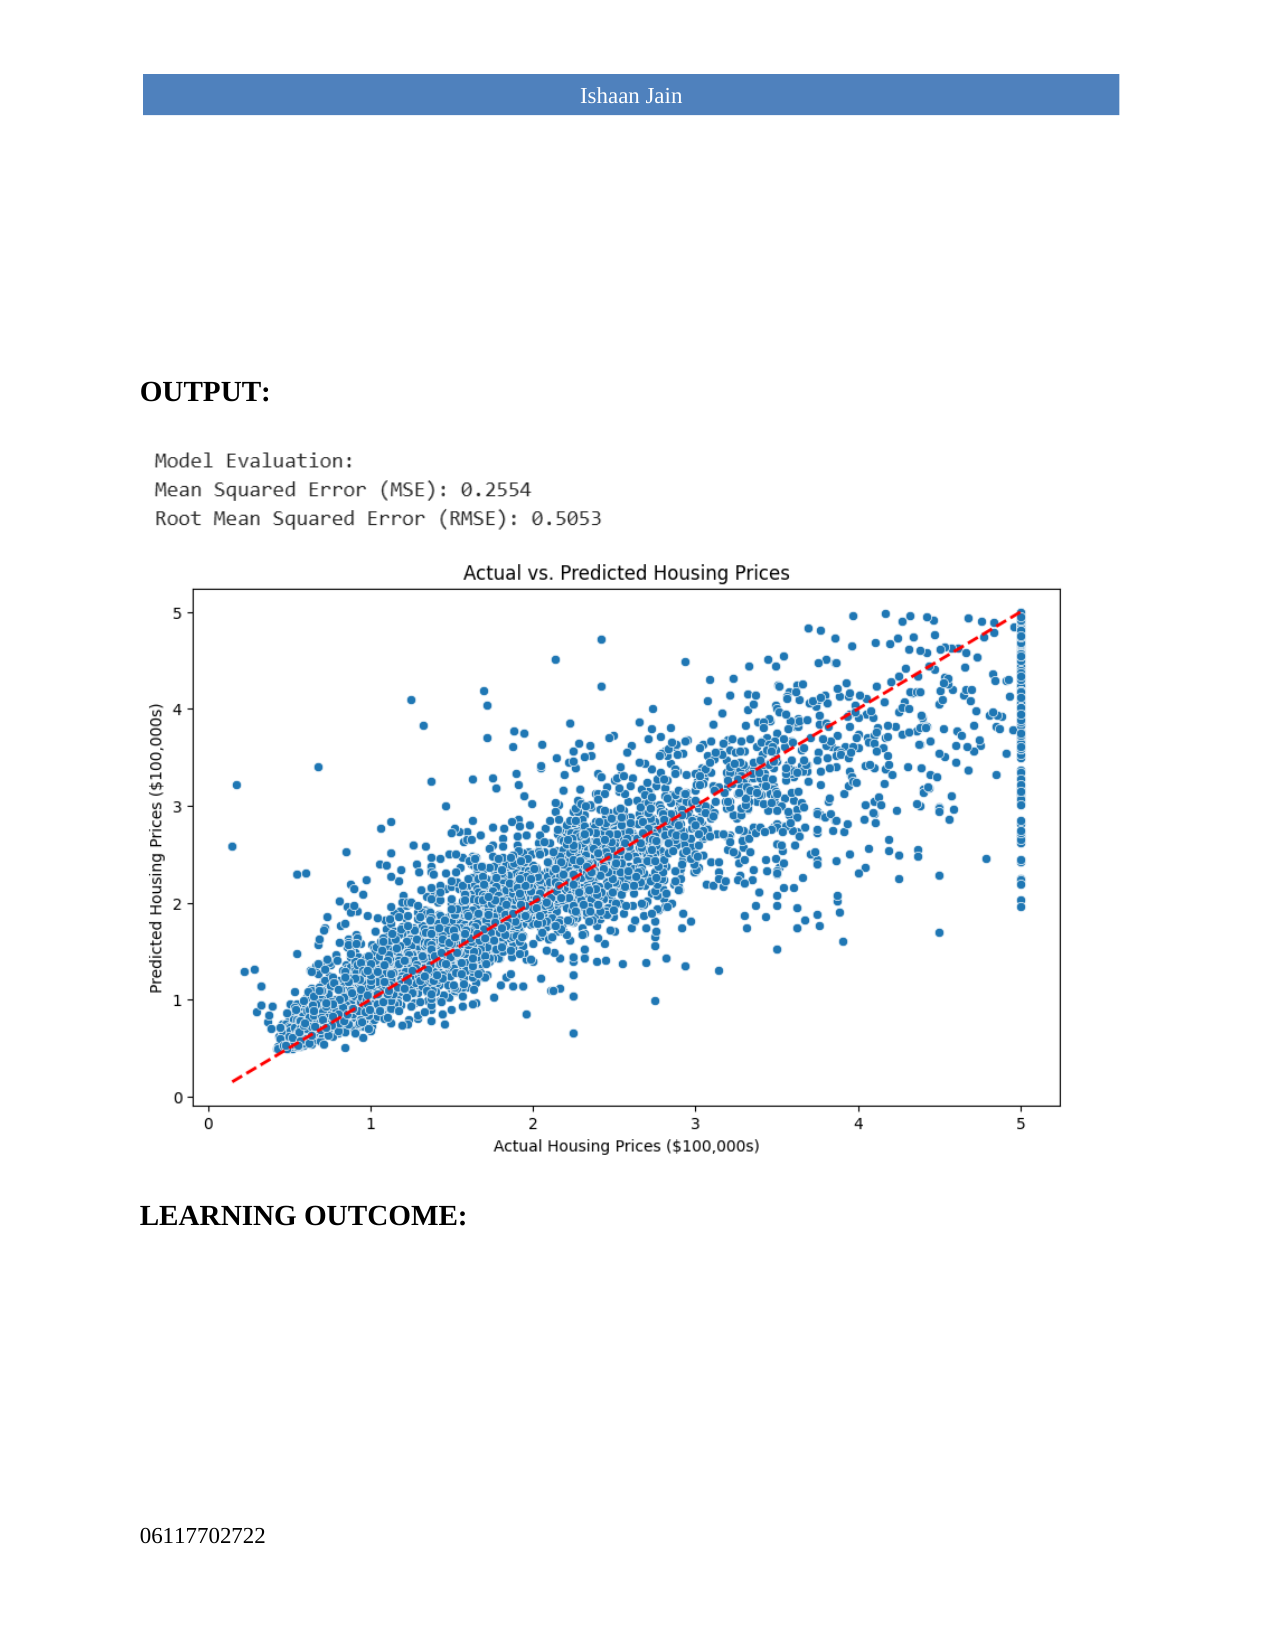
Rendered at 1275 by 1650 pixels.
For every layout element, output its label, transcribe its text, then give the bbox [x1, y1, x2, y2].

text LEARNING OUTCOME: [139, 1198, 1123, 1231]
picture [139, 441, 1071, 1165]
text OUTPUT: [139, 374, 1123, 408]
